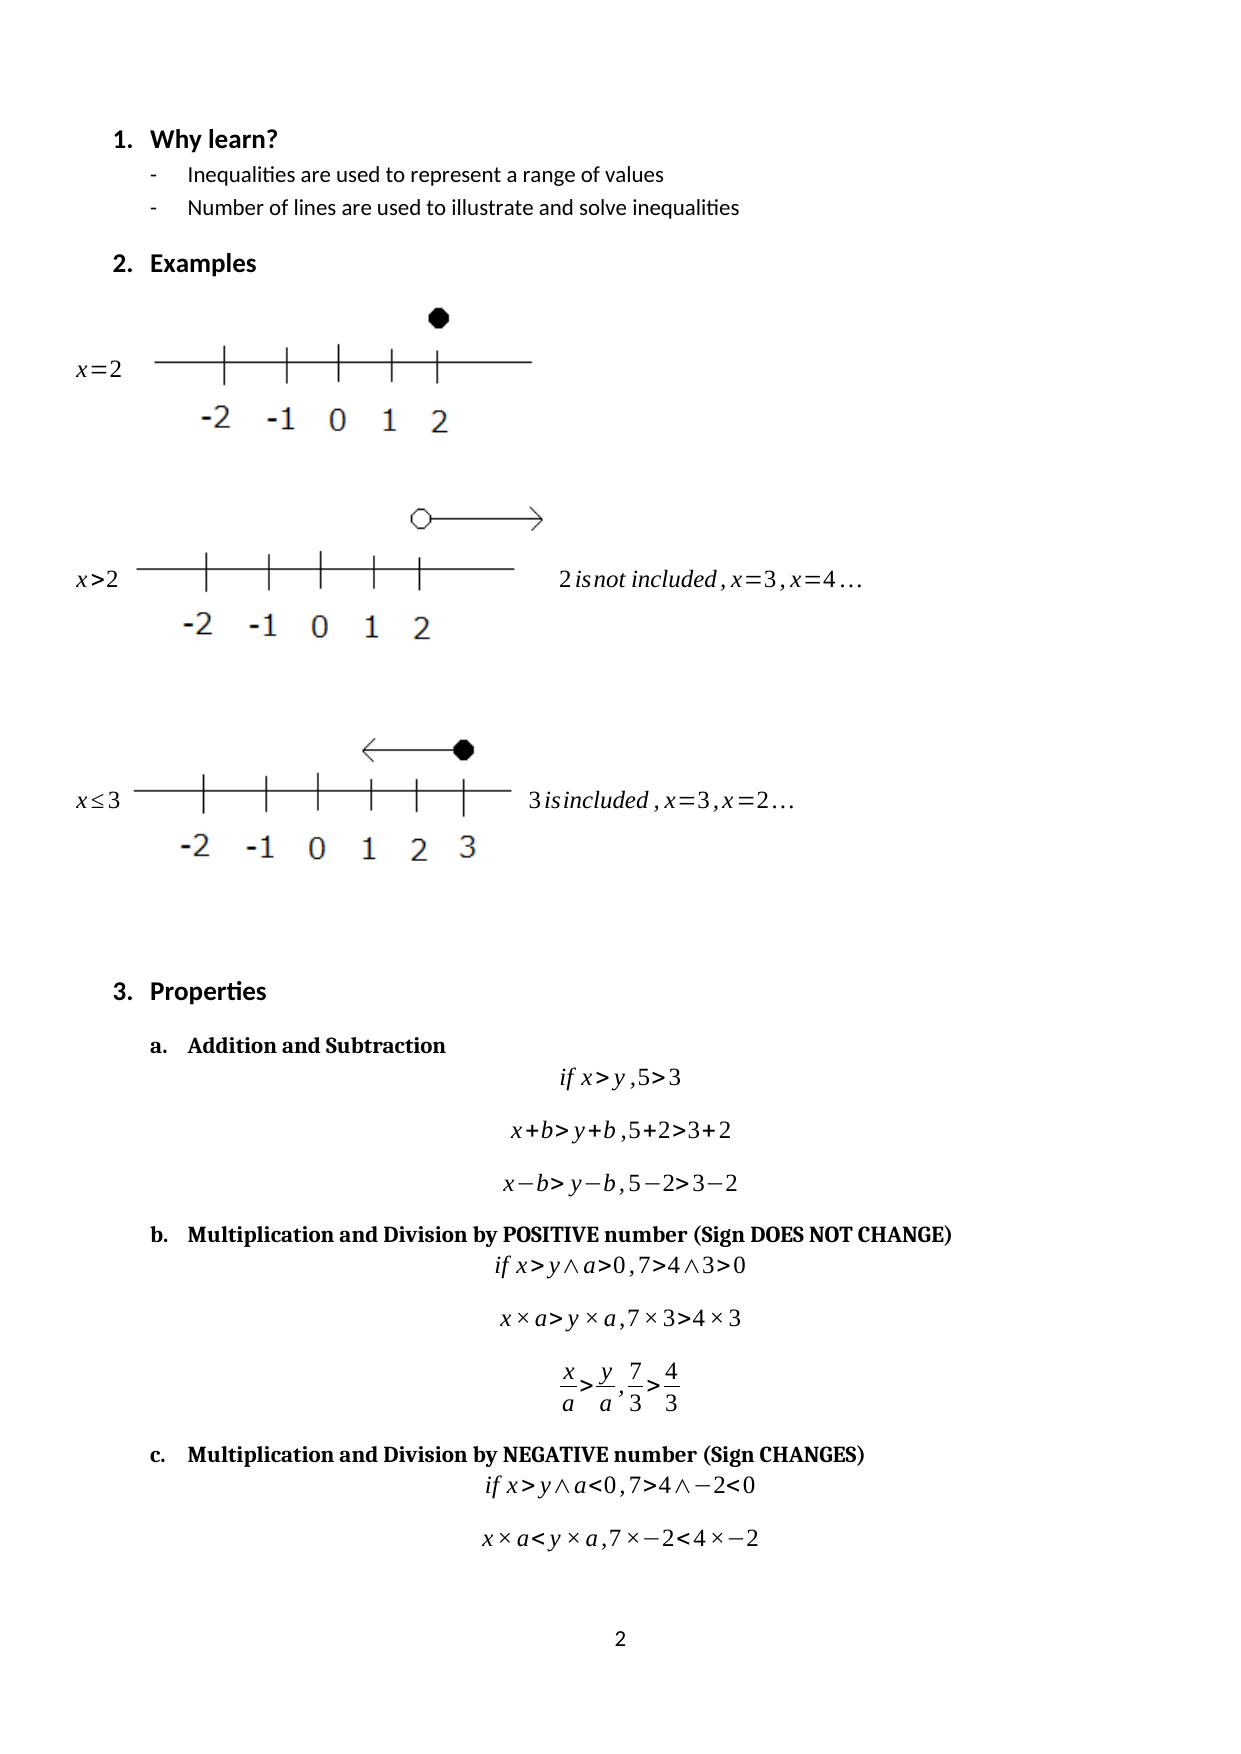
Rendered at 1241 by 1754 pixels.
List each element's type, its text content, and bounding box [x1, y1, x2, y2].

subtitle Multiplication and Division by NEGATIVE number (Sign CHANGES) [150, 1442, 1165, 1468]
list Inequalities are used to represent a range of values [150, 161, 1165, 188]
subtitle Properties [112, 974, 1165, 1008]
list Number of lines are used to illustrate and solve inequalities [150, 193, 1165, 221]
subtitle Examples [112, 246, 1165, 279]
picture [118, 479, 559, 666]
picture [122, 283, 551, 450]
subtitle Addition and Subtraction [150, 1033, 1165, 1060]
picture [120, 704, 529, 883]
subtitle Why learn? [112, 123, 1165, 156]
subtitle Multiplication and Division by POSITIVE number (Sign DOES NOT CHANGE) [150, 1222, 1165, 1248]
